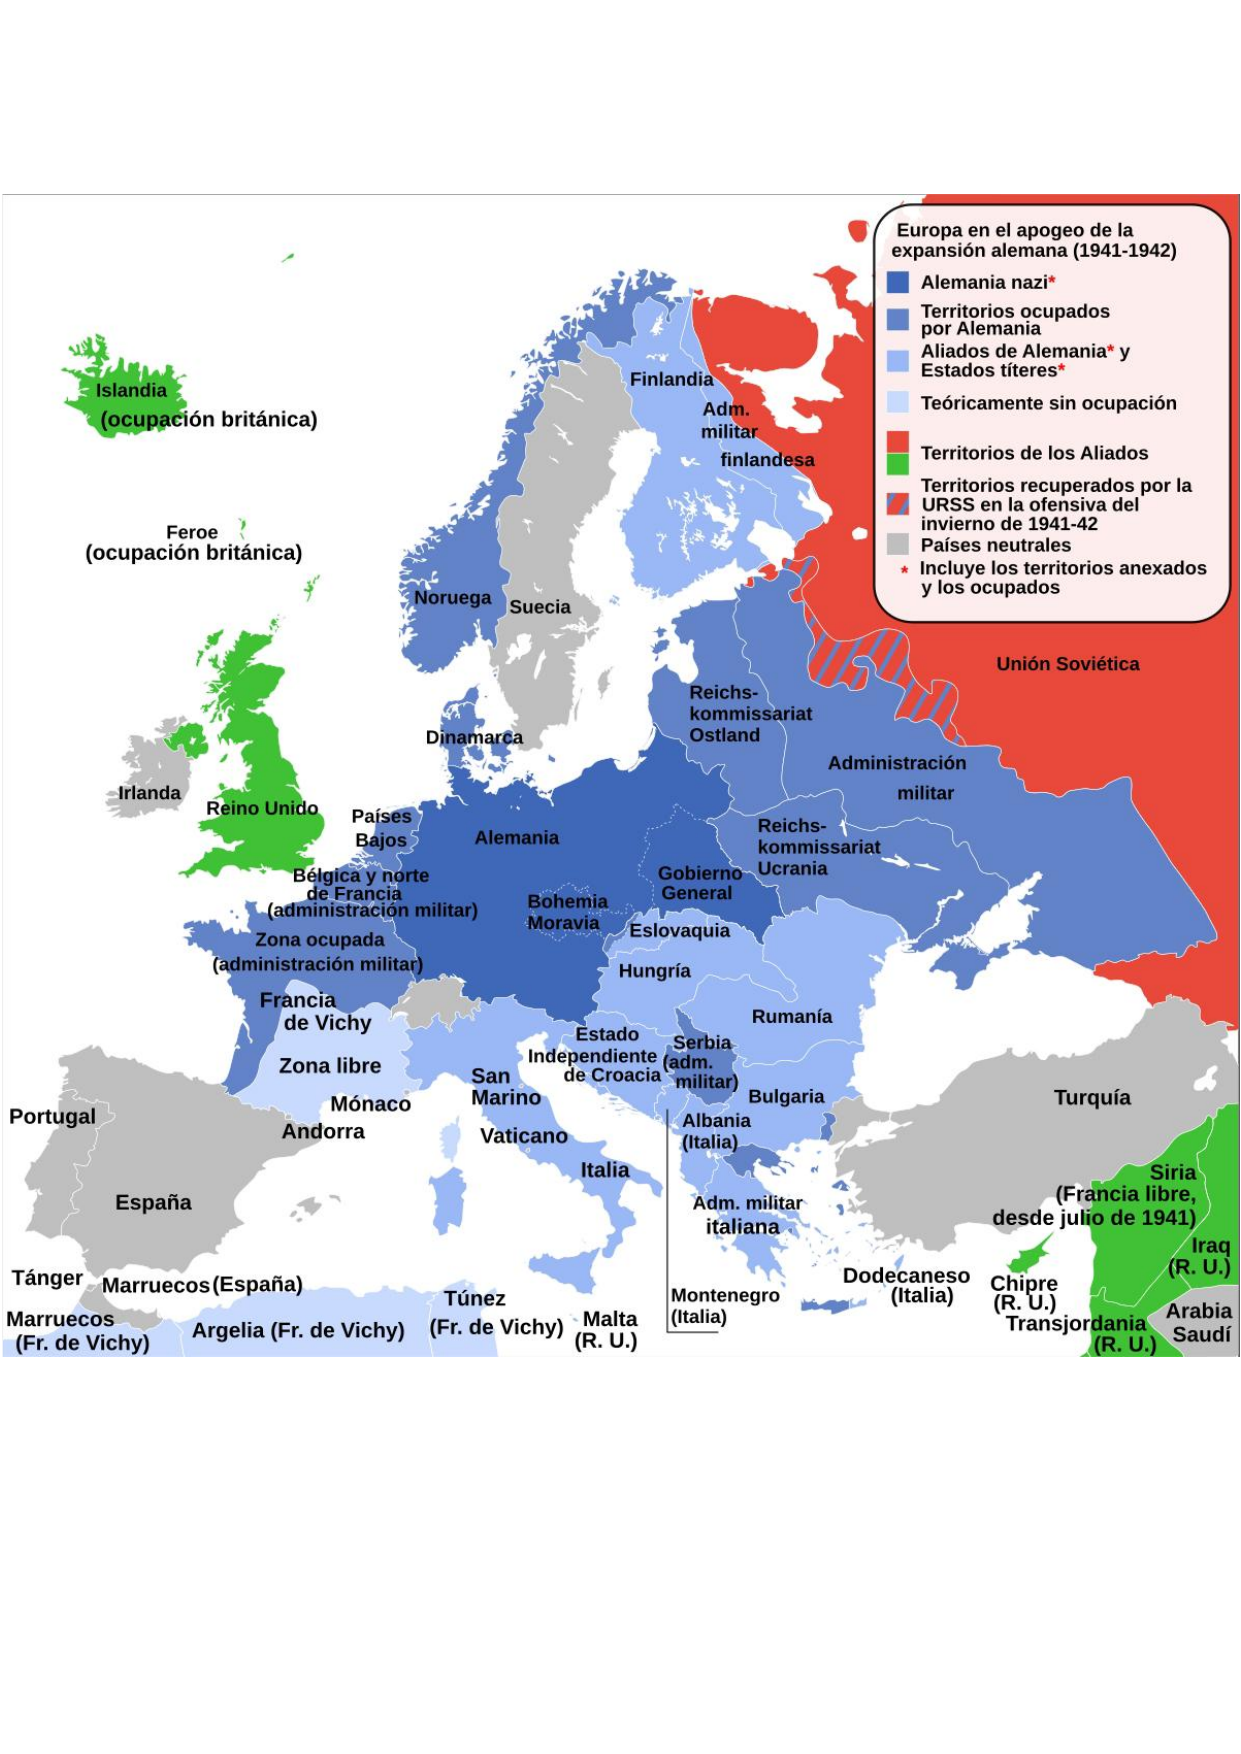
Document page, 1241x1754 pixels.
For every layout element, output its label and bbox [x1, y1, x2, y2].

picture [2, 194, 1240, 1357]
